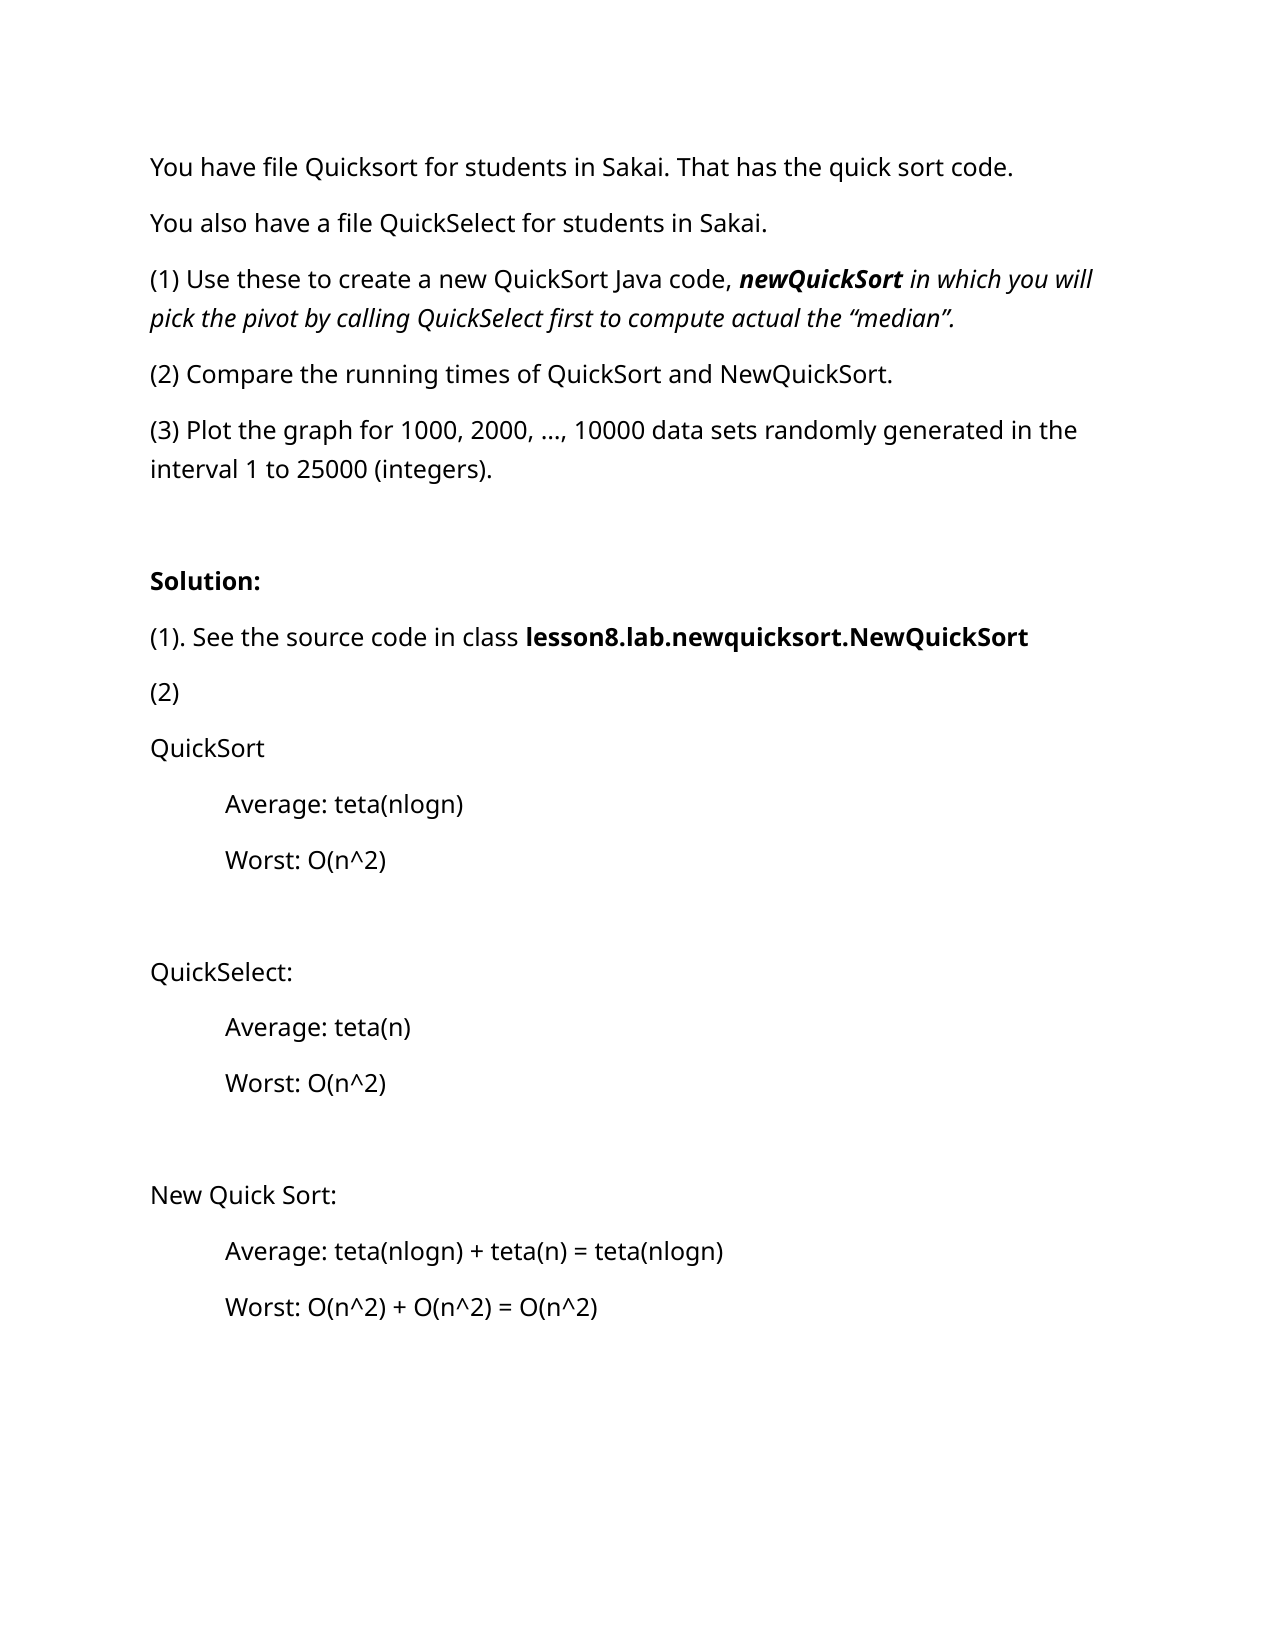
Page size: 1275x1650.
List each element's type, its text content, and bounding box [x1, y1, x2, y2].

text QuickSelect: [150, 954, 1125, 988]
text Average: teta(nlogn) [150, 787, 1125, 821]
text New Quick Sort: [150, 1177, 1125, 1212]
text (1) Use these to create a new QuickSort Java code, newQuickSort in which you will pick the pivot by calling QuickSelect first to compute actual the “median”. [150, 262, 1125, 335]
text You also have a file QuickSelect for students in Sakai. [150, 206, 1125, 240]
text Average: teta(n) [150, 1010, 1125, 1044]
text (2) [150, 675, 1125, 709]
text (1). See the source code in class lesson8.lab.newquicksort.NewQuickSort [150, 619, 1125, 653]
text Worst: O(n^2) + O(n^2) = O(n^2) [150, 1289, 1125, 1323]
text (2) Compare the running times of QuickSort and NewQuickSort. [150, 357, 1125, 391]
text Worst: O(n^2) [150, 1066, 1125, 1100]
text You have file Quicksort for students in Sakai. That has the quick sort code. [150, 150, 1125, 184]
text Worst: O(n^2) [150, 842, 1125, 877]
text QuickSort [150, 731, 1125, 765]
text (3) Plot the graph for 1000, 2000, …, 10000 data sets randomly generated in the interval 1 to 25000 (integers). [150, 412, 1125, 486]
text Average: teta(nlogn) + teta(n) = teta(nlogn) [150, 1233, 1125, 1267]
text Solution: [150, 563, 1125, 597]
